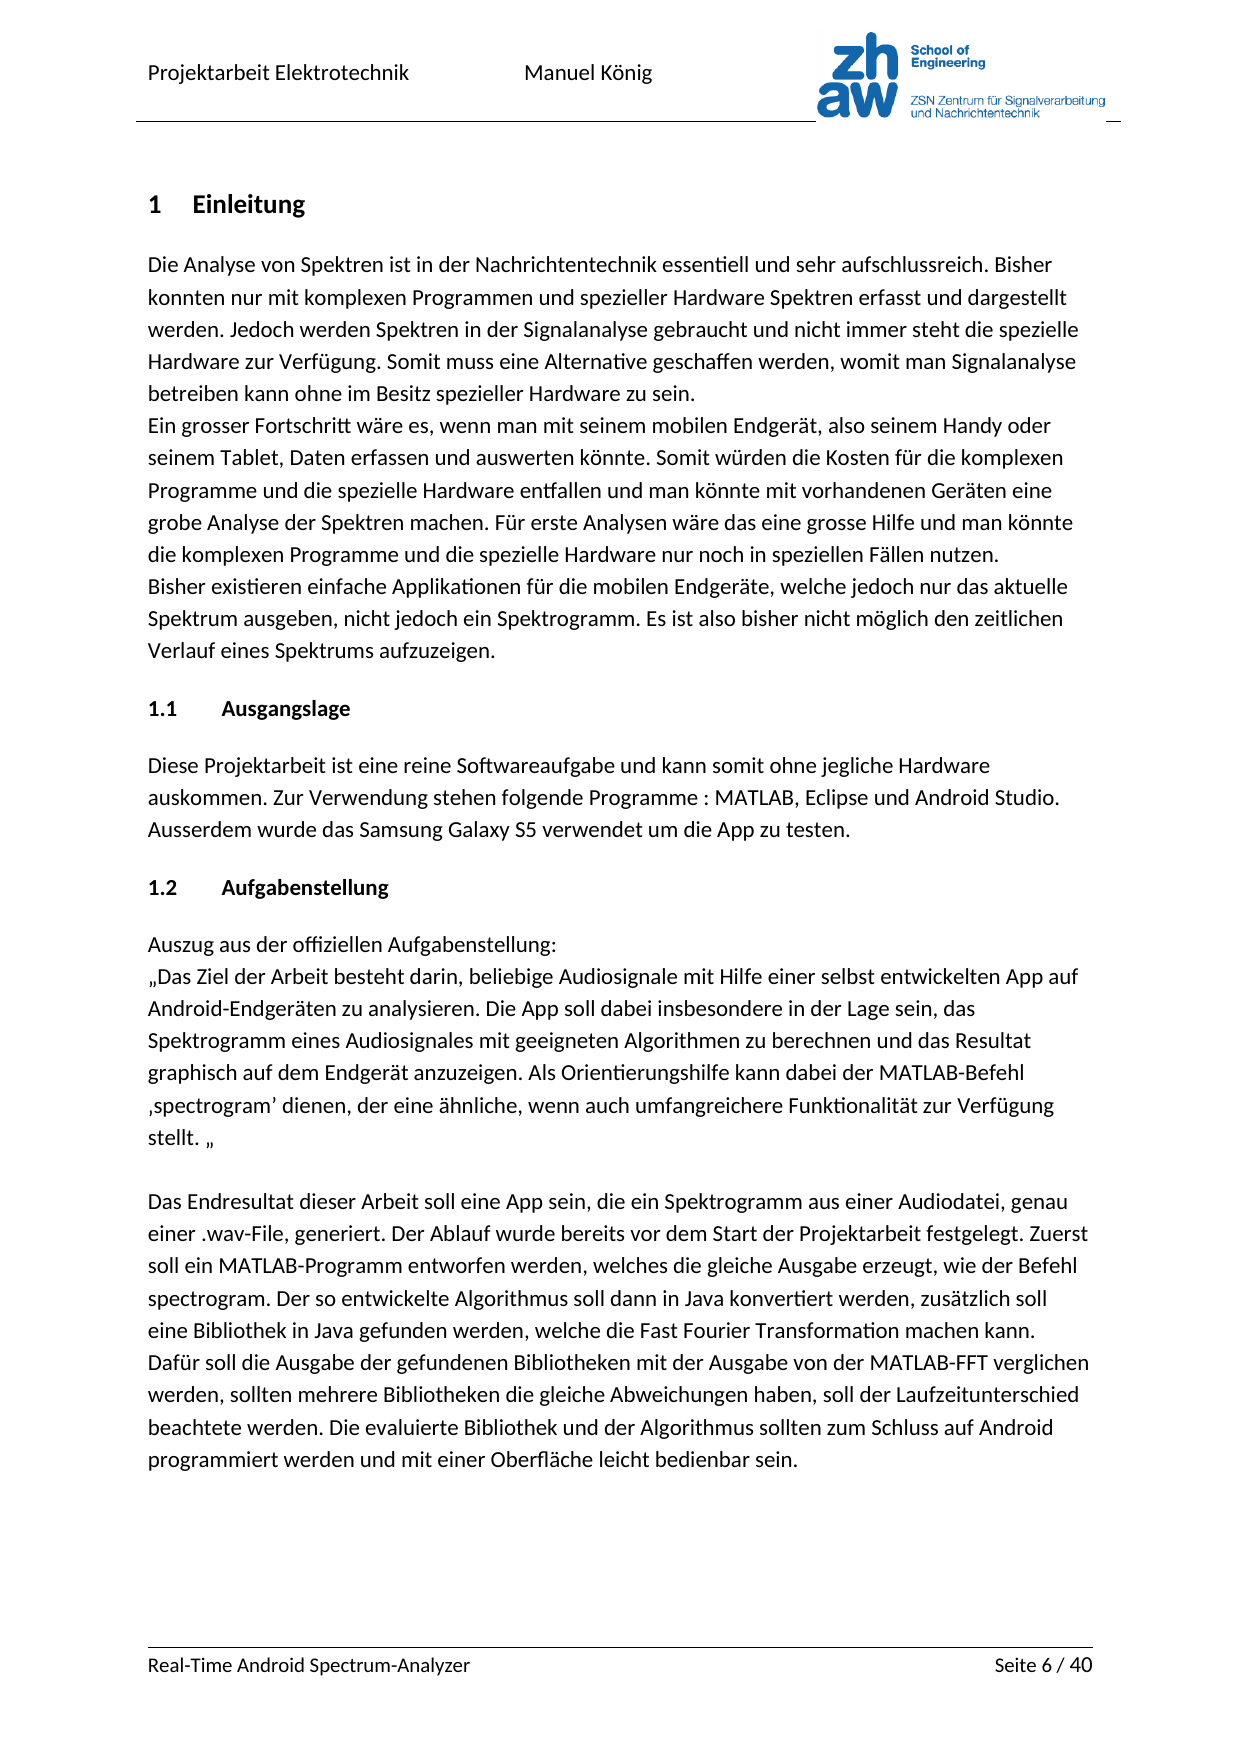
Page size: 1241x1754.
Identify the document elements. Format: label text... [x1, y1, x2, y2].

subtitle Einleitung [148, 187, 1093, 221]
text Auszug aus der offiziellen Aufgabenstellung: [148, 930, 1093, 958]
text Die Analyse von Spektren ist in der Nachrichtentechnik essentiell und sehr aufschlussreich. Bisher konnten nur mit komplexen Programmen und spezieller Hardware Spektren erfasst und dargestellt werden. Jedoch werden Spektren in der Signalanalyse gebraucht und nicht immer steht die spezielle Hardware zur Verfügung. Somit muss eine Alternative geschaffen werden, womit man Signalanalyse betreiben kann ohne im Besitz spezieller Hardware zu sein. [148, 250, 1093, 407]
picture [816, 29, 1107, 122]
text Diese Projektarbeit ist eine reine Softwareaufgabe und kann somit ohne jegliche Hardware auskommen. Zur Verwendung stehen folgende Programme : MATLAB, Eclipse und Android Studio. Ausserdem wurde das Samsung Galaxy S5 verwendet um die App zu testen. [148, 751, 1093, 843]
subtitle Ausgangslage [148, 694, 1093, 722]
text Bisher existieren einfache Applikationen für die mobilen Endgeräte, welche jedoch nur das aktuelle Spektrum ausgeben, nicht jedoch ein Spektrogramm. Es ist also bisher nicht möglich den zeitlichen Verlauf eines Spektrums aufzuzeigen. [148, 572, 1093, 665]
text „Das Ziel der Arbeit besteht darin, beliebige Audiosignale mit Hilfe einer selbst entwickelten App auf Android-Endgeräten zu analysieren. Die App soll dabei insbesondere in der Lage sein, das Spektrogramm eines Audiosignales mit geeigneten Algorithmen zu berechnen und das Resultat graphisch auf dem Endgerät anzuzeigen. Als Orientierungshilfe kann dabei der MATLAB-Befehl ‚spectrogram’ dienen, der eine ähnliche, wenn auch umfangreichere Funktionalität zur Verfügung stellt. „ [148, 962, 1093, 1151]
subtitle Aufgabenstellung [148, 873, 1093, 901]
text Das Endresultat dieser Arbeit soll eine App sein, die ein Spektrogramm aus einer Audiodatei, genau einer .wav-File, generiert. Der Ablauf wurde bereits vor dem Start der Projektarbeit festgelegt. Zuerst soll ein MATLAB-Programm entworfen werden, welches die gleiche Ausgabe erzeugt, wie der Befehl spectrogram. Der so entwickelte Algorithmus soll dann in Java konvertiert werden, zusätzlich soll eine Bibliothek in Java gefunden werden, welche die Fast Fourier Transformation machen kann. Dafür soll die Ausgabe der gefundenen Bibliotheken mit der Ausgabe von der MATLAB-FFT verglichen werden, sollten mehrere Bibliotheken die gleiche Abweichungen haben, soll der Laufzeitunterschied beachtete werden. Die evaluierte Bibliothek und der Algorithmus sollten zum Schluss auf Android programmiert werden und mit einer Oberfläche leicht bedienbar sein. [148, 1187, 1093, 1473]
text Ein grosser Fortschritt wäre es, wenn man mit seinem mobilen Endgerät, also seinem Handy oder seinem Tablet, Daten erfassen und auswerten könnte. Somit würden die Kosten für die komplexen Programme und die spezielle Hardware entfallen und man könnte mit vorhandenen Geräten eine grobe Analyse der Spektren machen. Für erste Analysen wäre das eine grosse Hilfe und man könnte die komplexen Programme und die spezielle Hardware nur noch in speziellen Fällen nutzen. [148, 411, 1093, 568]
